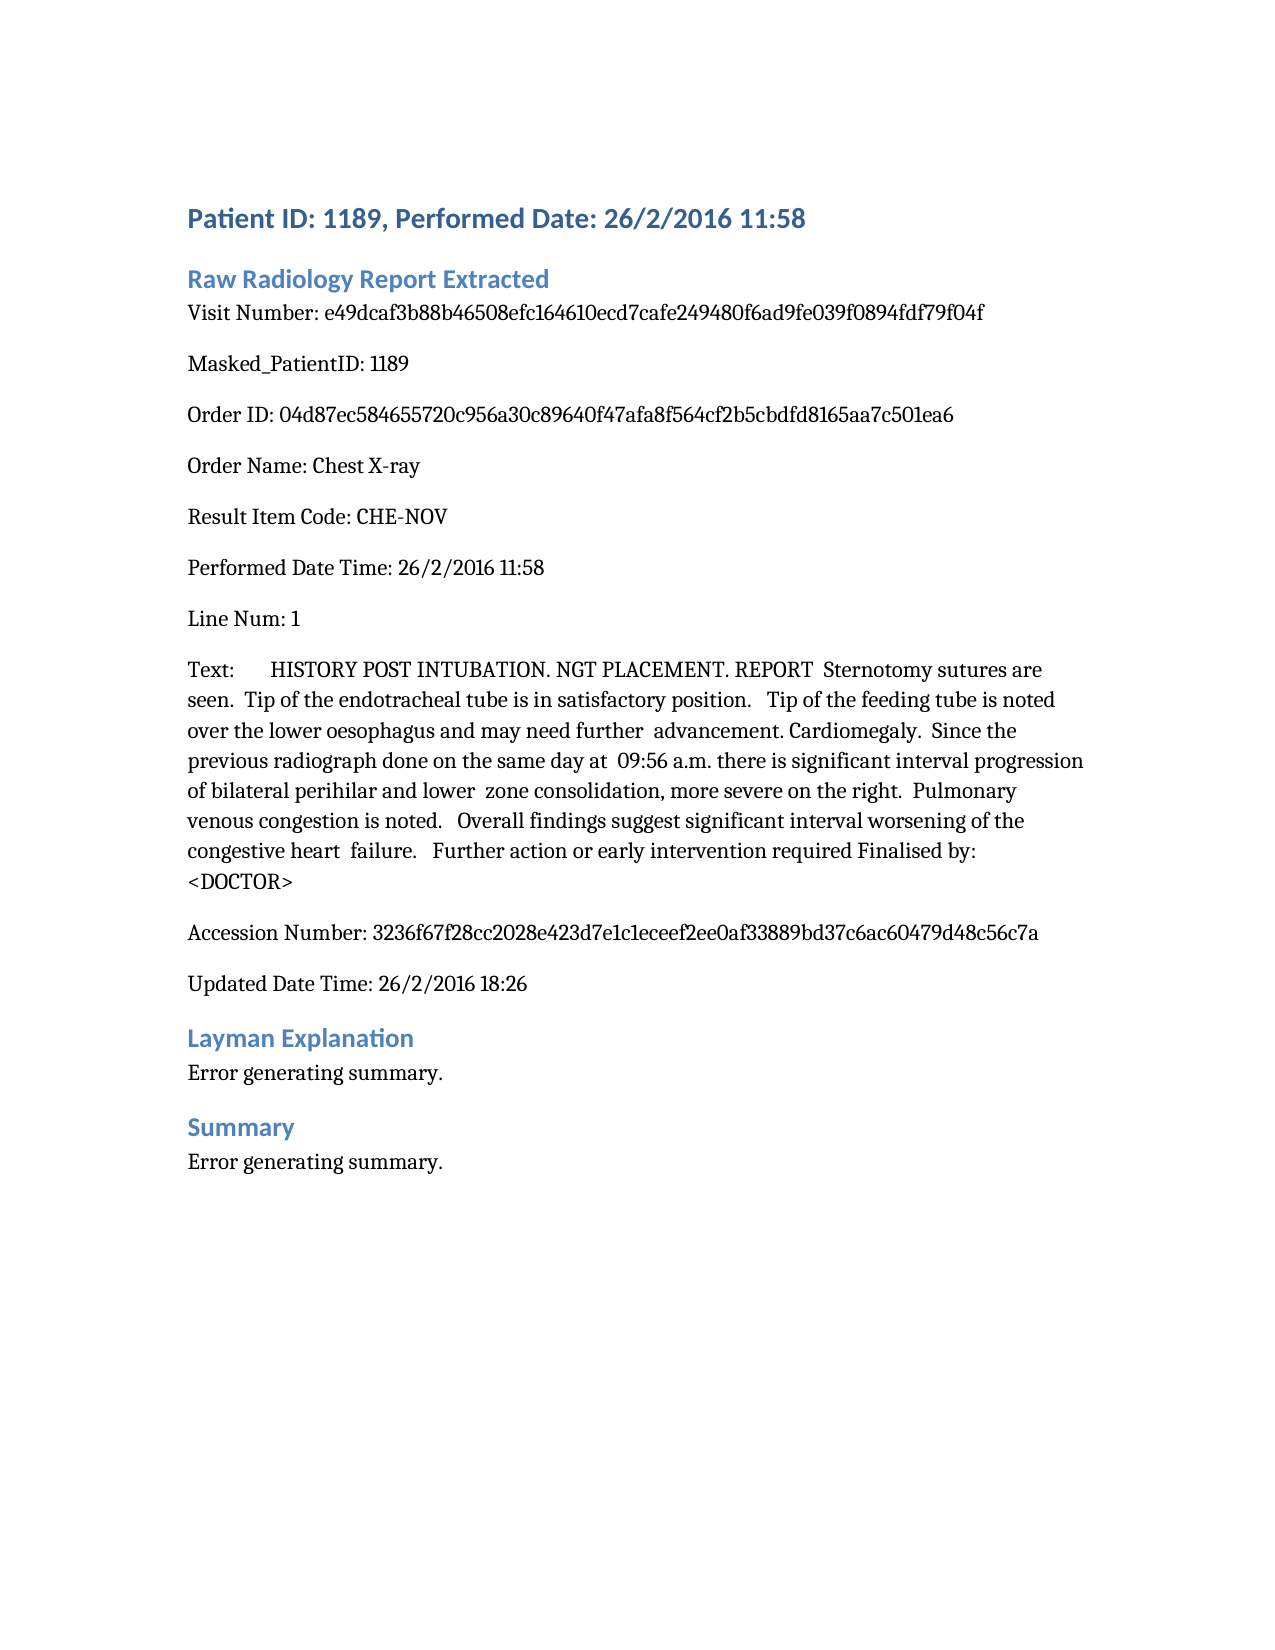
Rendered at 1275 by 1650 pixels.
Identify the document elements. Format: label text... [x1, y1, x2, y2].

text Line Num: 1 [187, 606, 1087, 632]
text Visit Number: e49dcaf3b88b46508efc164610ecd7cafe249480f6ad9fe039f0894fdf79f04f [187, 300, 1087, 326]
text Accession Number: 3236f67f28cc2028e423d7e1c1eceef2ee0af33889bd37c6ac60479d48c56c7a [187, 919, 1087, 946]
text Performed Date Time: 26/2/2016 11:58 [187, 555, 1087, 581]
subtitle Patient ID: 1189, Performed Date: 26/2/2016 11:58 [187, 200, 1087, 236]
text Order Name: Chest X-ray [187, 453, 1087, 479]
text Result Item Code: CHE-NOV [187, 504, 1087, 530]
subtitle Summary [187, 1111, 1087, 1143]
subtitle Raw Radiology Report Extracted [187, 262, 1087, 295]
text Error generating summary. [187, 1148, 1087, 1175]
text Masked_PatientID: 1189 [187, 351, 1087, 377]
text Error generating summary. [187, 1059, 1087, 1086]
text Updated Date Time: 26/2/2016 18:26 [187, 971, 1087, 997]
subtitle Layman Explanation [187, 1022, 1087, 1054]
text Text: HISTORY POST INTUBATION. NGT PLACEMENT. REPORT Sternotomy sutures are seen. Tip of the endotracheal tube is in satisfactory position. Tip of the feeding tube is noted over the lower oesophagus and may need further advancement. Cardiomegaly. Since the previous radiograph done on the same day at 09:56 a.m. there is significant interval progression of bilateral perihilar and lower zone consolidation, more severe on the right. Pulmonary venous congestion is noted. Overall findings suggest significant interval worsening of the congestive heart failure. Further action or early intervention required Finalised by: <DOCTOR> [187, 657, 1087, 895]
text Order ID: 04d87ec584655720c956a30c89640f47afa8f564cf2b5cbdfd8165aa7c501ea6 [187, 402, 1087, 428]
